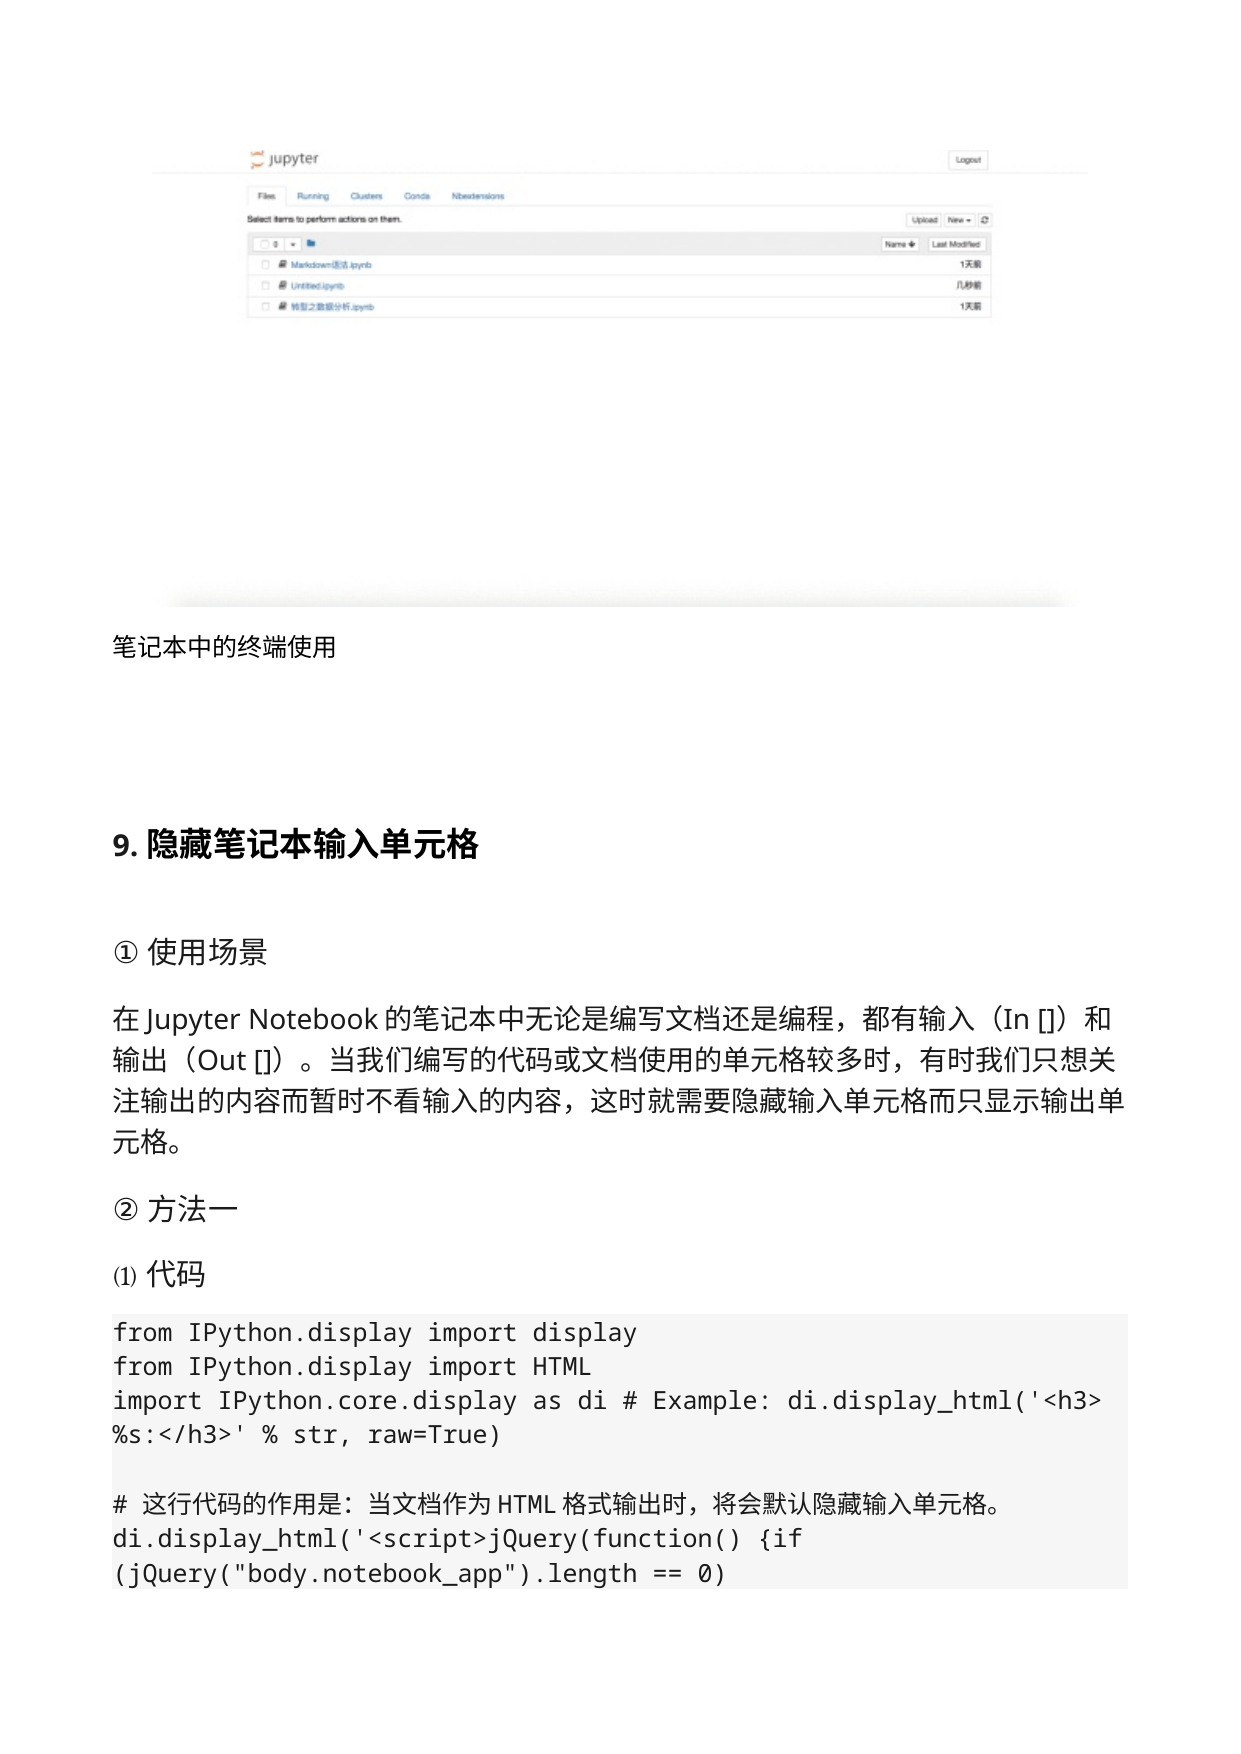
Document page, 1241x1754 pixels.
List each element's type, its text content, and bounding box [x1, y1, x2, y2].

text from IPython.display import HTML [112, 1349, 1128, 1383]
text 笔记本中的终端使用 [112, 628, 1128, 664]
subtitle 9. 隐藏笔记本输入单元格 [112, 818, 1128, 866]
text from IPython.display import display [112, 1314, 1128, 1349]
text 在Jupyter Notebook的笔记本中无论是编写文档还是编程，都有输入（In []）和输出（Out []）。当我们编写的代码或文档使用的单元格较多时，有时我们只想关注输出的内容而暂时不看输入的内容，这时就需要隐藏输入单元格而只显示输出单元格。 [112, 997, 1128, 1160]
picture [151, 150, 1089, 607]
text # 这行代码的作用是：当文档作为HTML格式输出时，将会默认隐藏输入单元格。 [112, 1485, 1128, 1521]
text import IPython.core.display as di # Example: di.display_html('<h3>%s:</h3>' % str, raw=True) [112, 1383, 1128, 1451]
text ① 使用场景 [112, 928, 1128, 972]
text ⑴ 代码 [112, 1250, 1128, 1294]
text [112, 1521, 1128, 1589]
text ② 方法一 [112, 1185, 1128, 1229]
